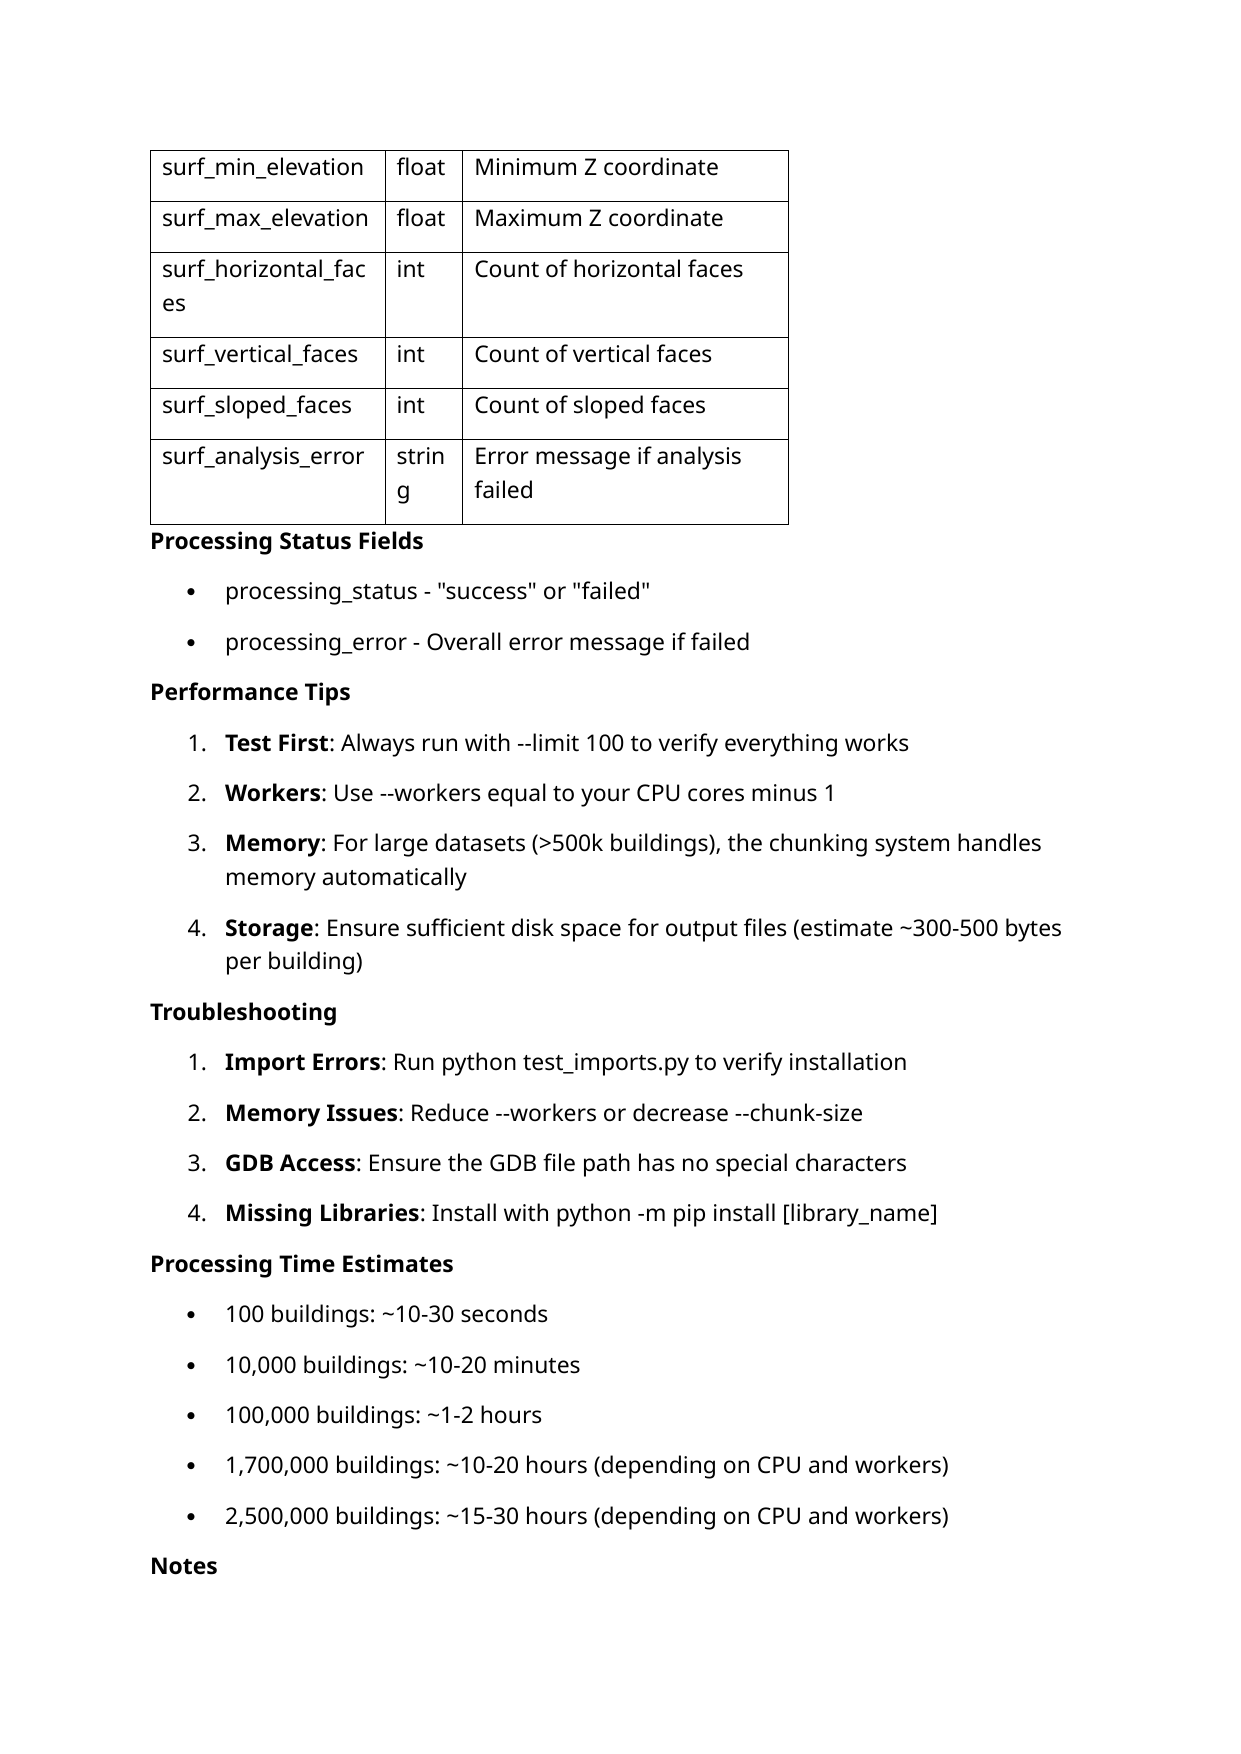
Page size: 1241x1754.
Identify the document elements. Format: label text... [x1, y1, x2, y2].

list processing_error - Overall error message if failed [187, 626, 1090, 657]
table_cell int [386, 389, 462, 439]
list 10,000 buildings: ~10-20 minutes [187, 1348, 1090, 1380]
list GDB Access: Ensure the GDB file path has no special characters [187, 1147, 1090, 1178]
text Processing Time Estimates [150, 1248, 1090, 1279]
table_cell surf_analysis_error [151, 440, 385, 524]
text Troubleshooting [150, 996, 1090, 1027]
table_cell Count of horizontal faces [463, 253, 788, 337]
table_cell float [386, 202, 462, 252]
text Performance Tips [150, 676, 1090, 707]
table_cell Error message if analysis failed [463, 440, 788, 524]
list Missing Libraries: Install with python -m pip install [library_name] [187, 1197, 1090, 1228]
table_cell Count of vertical faces [463, 338, 788, 388]
list 100 buildings: ~10-30 seconds [187, 1298, 1090, 1329]
table_cell surf_vertical_faces [151, 338, 385, 388]
list Memory: For large datasets (>500k buildings), the chunking system handles memory automatically [187, 827, 1090, 892]
list Memory Issues: Reduce --workers or decrease --chunk-size [187, 1096, 1090, 1128]
list Storage: Ensure sufficient disk space for output files (estimate ~300-500 bytes per building) [187, 911, 1090, 976]
table_cell surf_sloped_faces [151, 389, 385, 439]
table_cell int [386, 338, 462, 388]
table_cell float [386, 151, 462, 201]
table_cell int [386, 253, 462, 337]
table_cell surf_min_elevation [151, 151, 385, 201]
table_cell surf_horizontal_faces [151, 253, 385, 337]
table_cell surf_max_elevation [151, 202, 385, 252]
list Import Errors: Run python test_imports.py to verify installation [187, 1046, 1090, 1077]
list processing_status - "success" or "failed" [187, 575, 1090, 606]
table_cell string [386, 440, 462, 524]
table_cell Minimum Z coordinate [463, 151, 788, 201]
table_cell Maximum Z coordinate [463, 202, 788, 252]
list 100,000 buildings: ~1-2 hours [187, 1399, 1090, 1430]
list Test First: Always run with --limit 100 to verify everything works [187, 726, 1090, 758]
list 1,700,000 buildings: ~10-20 hours (depending on CPU and workers) [187, 1449, 1090, 1481]
list 2,500,000 buildings: ~15-30 hours (depending on CPU and workers) [187, 1500, 1090, 1531]
text Processing Status Fields [150, 525, 1090, 556]
text Notes [150, 1550, 1090, 1581]
table_cell Count of sloped faces [463, 389, 788, 439]
list Workers: Use --workers equal to your CPU cores minus 1 [187, 777, 1090, 808]
